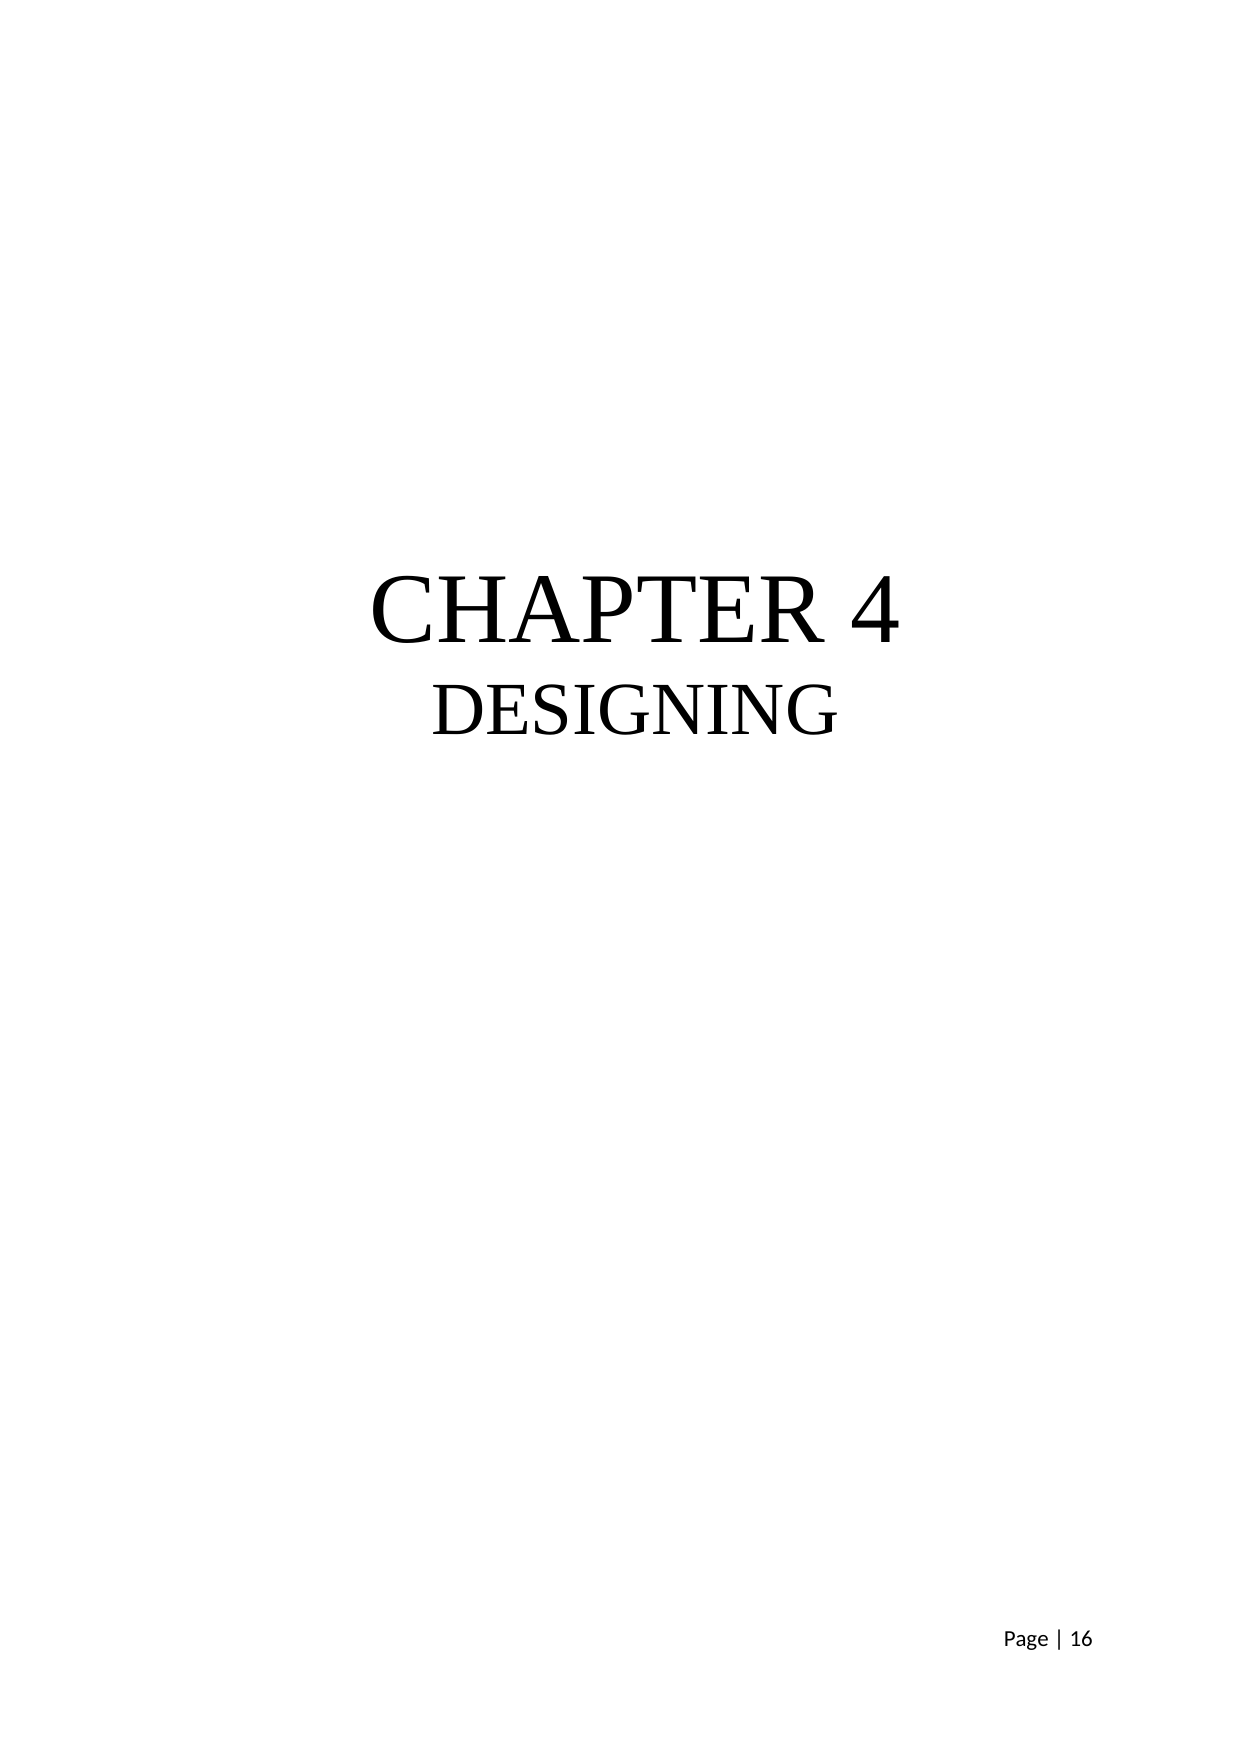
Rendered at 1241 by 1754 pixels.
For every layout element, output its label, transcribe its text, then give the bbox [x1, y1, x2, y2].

text DESIGNING [177, 664, 1092, 751]
text CHAPTER 4 [177, 549, 1092, 664]
